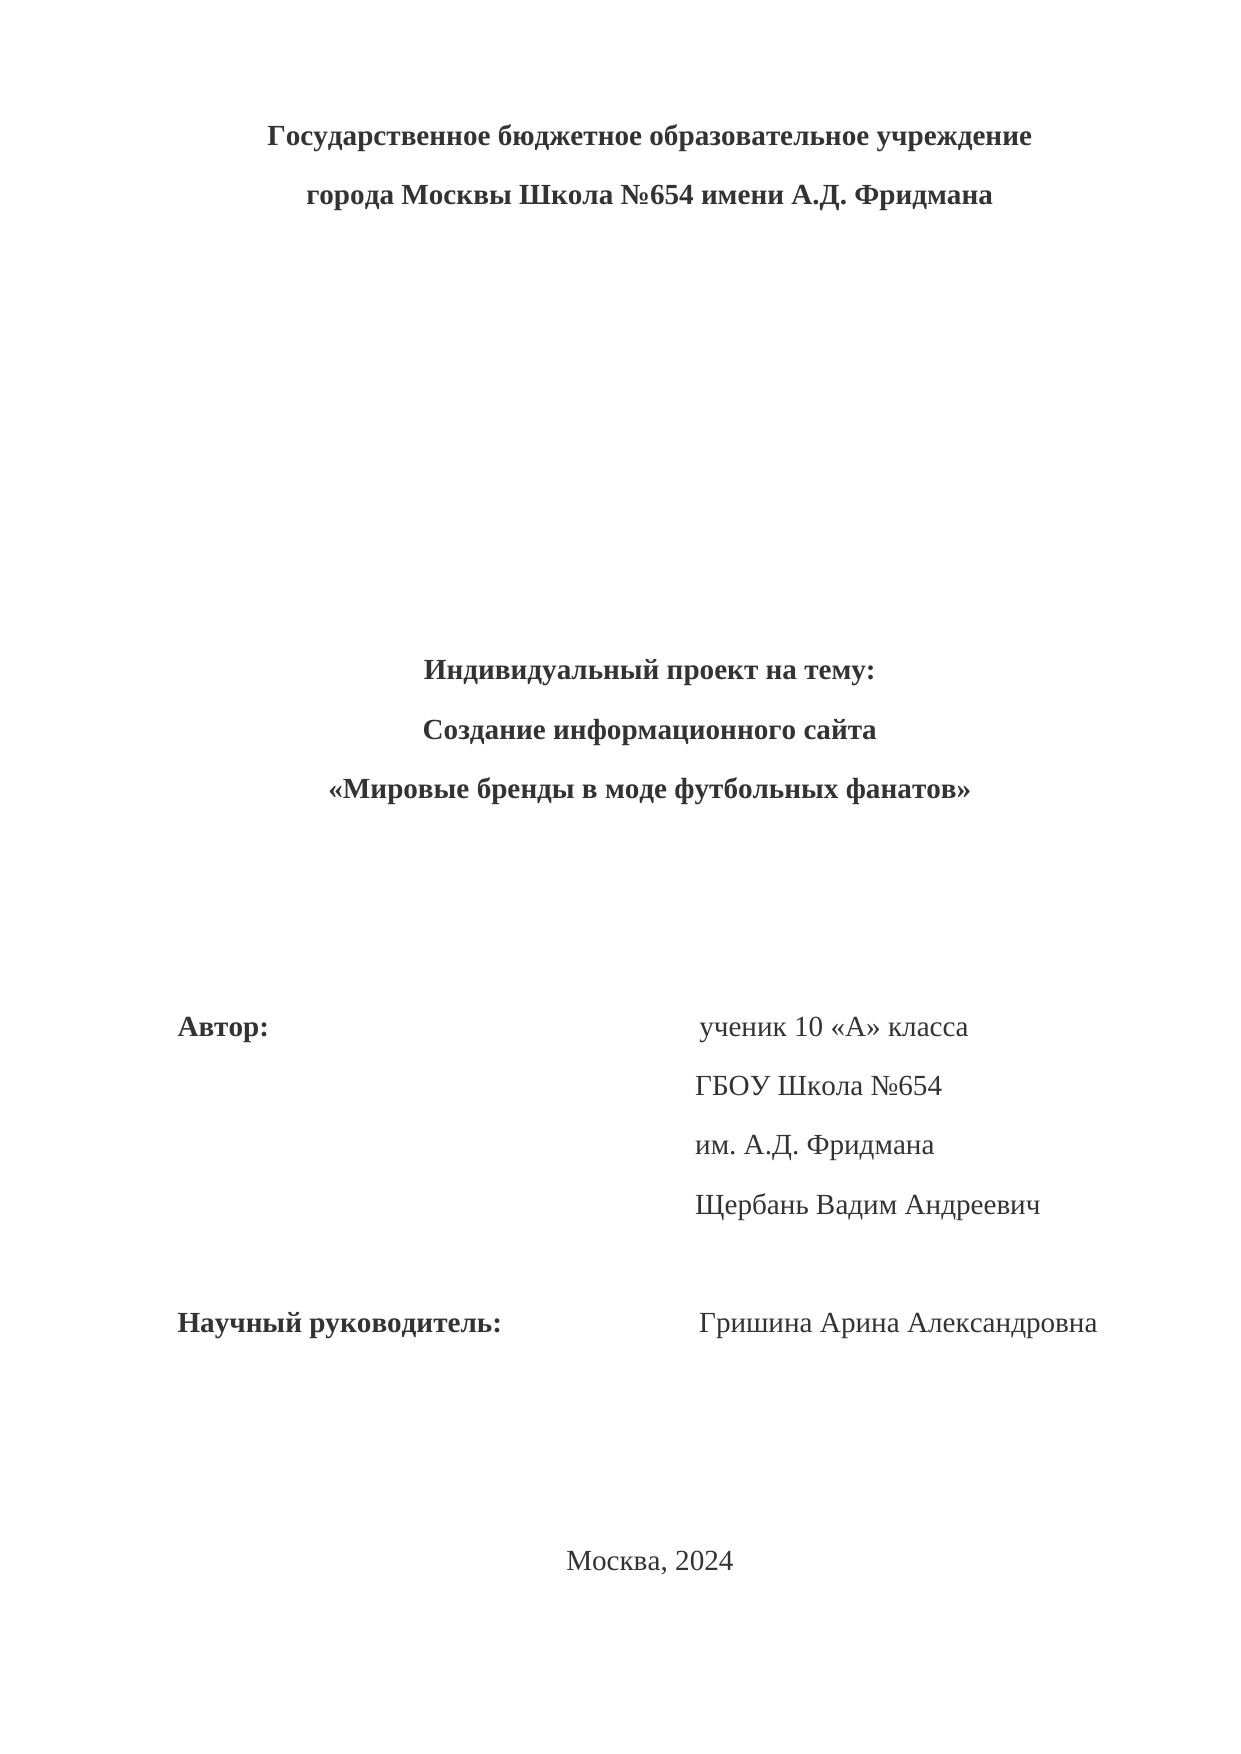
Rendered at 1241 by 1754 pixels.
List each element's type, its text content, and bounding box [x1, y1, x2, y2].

text «Мировые бренды в моде футбольных фанатов» [177, 771, 1122, 805]
text города Москвы Школа №654 имени А.Д. Фридмана [177, 177, 1122, 211]
text Москва, 2024 [177, 1543, 1122, 1577]
text Автор: ученик 10 «А» класса [177, 1009, 1122, 1042]
text Создание информационного сайта [177, 712, 1122, 745]
text ГБОУ Школа №654 [177, 1068, 1122, 1102]
text Государственное бюджетное образовательное учреждение [177, 118, 1122, 152]
text им. А.Д. Фридмана [177, 1127, 1122, 1161]
text Научный руководитель: Гришина Арина Александровна [177, 1306, 1122, 1339]
text Щербань Вадим Андреевич [177, 1187, 1122, 1220]
text Индивидуальный проект на тему: [177, 652, 1122, 686]
